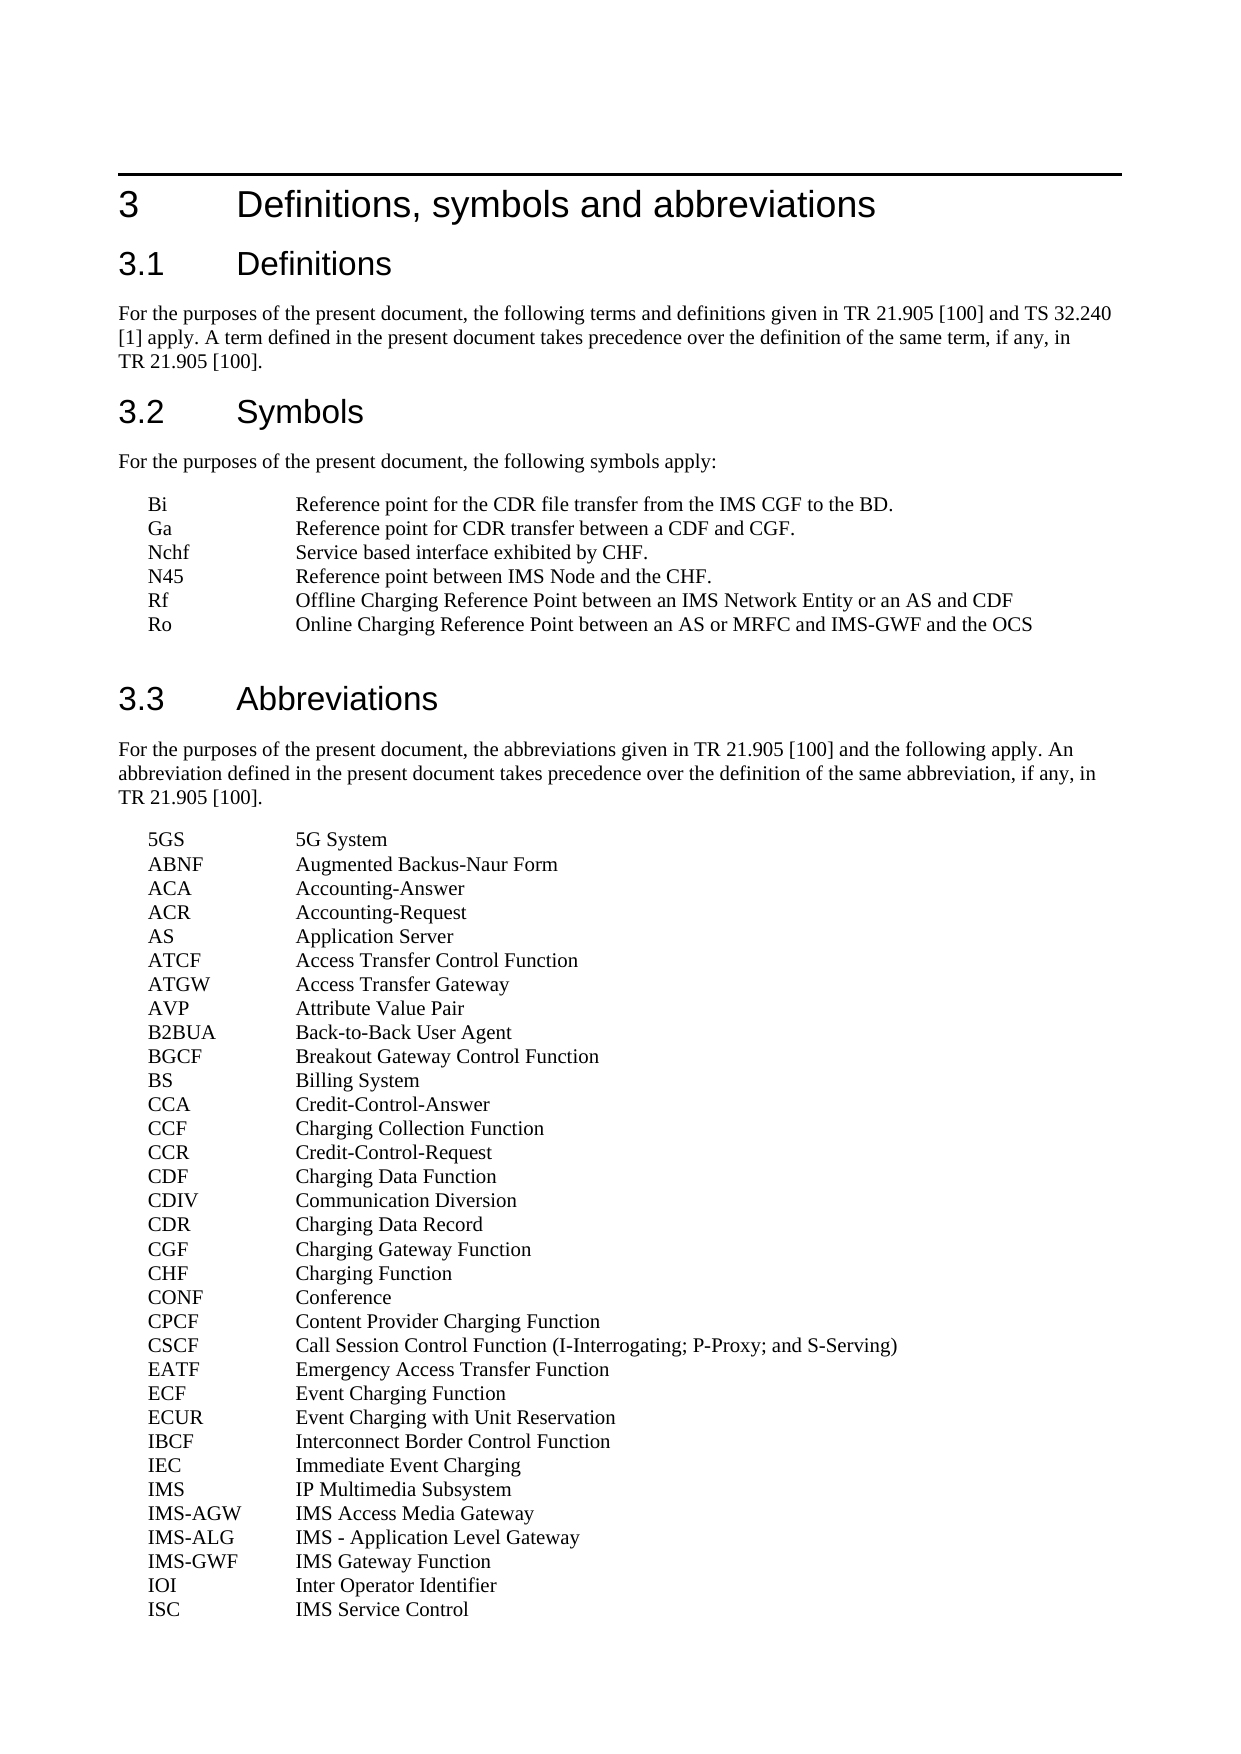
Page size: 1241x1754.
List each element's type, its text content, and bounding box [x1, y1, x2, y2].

subtitle 3.1 Definitions [118, 244, 1122, 282]
subtitle 3.3 Abbreviations [118, 679, 1122, 718]
text For the purposes of the present document, the abbreviations given in TR 21.905 [100] and the following apply. An abbreviation defined in the present document takes precedence over the definition of the same abbreviation, if any, in TR 21.905 [100]. [118, 736, 1122, 809]
text CGF Charging Gateway Function [148, 1236, 1122, 1261]
text AS Application Server [148, 924, 1122, 948]
text CCR Credit-Control-Request [148, 1140, 1122, 1164]
text Ga Reference point for CDR transfer between a CDF and CGF. [148, 516, 1122, 540]
text CCA Credit-Control-Answer [148, 1092, 1122, 1116]
text CDF Charging Data Function [148, 1164, 1122, 1188]
text EATF Emergency Access Transfer Function [148, 1357, 1122, 1381]
text N45 Reference point between IMS Node and the CHF. [148, 564, 1122, 588]
text Nchf Service based interface exhibited by CHF. [148, 540, 1122, 564]
text Rf Offline Charging Reference Point between an IMS Network Entity or an AS and CDF [148, 588, 1122, 612]
text IMS IP Multimedia Subsystem [148, 1477, 1122, 1501]
text CHF Charging Function [148, 1261, 1122, 1284]
text Ro Online Charging Reference Point between an AS or MRFC and IMS-GWF and the OCS [148, 612, 1122, 636]
text CONF Conference [148, 1284, 1122, 1309]
text IMS-GWF IMS Gateway Function [148, 1549, 1122, 1573]
text IEC Immediate Event Charging [148, 1453, 1122, 1477]
text CDR Charging Data Record [148, 1212, 1122, 1236]
text IMS-ALG IMS - Application Level Gateway [148, 1525, 1122, 1549]
text ACR Accounting-Request [148, 899, 1122, 924]
text For the purposes of the present document, the following terms and definitions given in TR 21.905 [100] and TS 32.240 [1] apply. A term defined in the present document takes precedence over the definition of the same term, if any, in TR 21.905 [100]. [118, 301, 1122, 373]
text ATGW Access Transfer Gateway [148, 972, 1122, 996]
text B2BUA Back-to-Back User Agent [148, 1020, 1122, 1044]
text ACA Accounting-Answer [148, 876, 1122, 899]
text IMS-AGW IMS Access Media Gateway [148, 1501, 1122, 1525]
text ATCF Access Transfer Control Function [148, 948, 1122, 972]
text BS Billing System [148, 1068, 1122, 1092]
text Bi Reference point for the CDR file transfer from the IMS CGF to the BD. [148, 492, 1122, 516]
text ABNF Augmented Backus-Naur Form [148, 851, 1122, 876]
text ECUR Event Charging with Unit Reservation [148, 1405, 1122, 1429]
subtitle 3 Definitions, symbols and abbreviations [118, 176, 1122, 225]
text ISC IMS Service Control [148, 1597, 1122, 1621]
text For the purposes of the present document, the following symbols apply: [118, 449, 1122, 473]
text 5GS 5G System [148, 827, 1122, 851]
text CDIV Communication Diversion [148, 1188, 1122, 1212]
text CCF Charging Collection Function [148, 1116, 1122, 1140]
subtitle 3.2 Symbols [118, 392, 1122, 431]
text CSCF Call Session Control Function (I-Interrogating; P-Proxy; and S-Serving) [148, 1333, 1122, 1357]
text IOI Inter Operator Identifier [148, 1573, 1122, 1597]
text CPCF Content Provider Charging Function [148, 1309, 1122, 1333]
text ECF Event Charging Function [148, 1381, 1122, 1405]
text IBCF Interconnect Border Control Function [148, 1429, 1122, 1453]
text BGCF Breakout Gateway Control Function [148, 1044, 1122, 1068]
text AVP Attribute Value Pair [148, 996, 1122, 1020]
